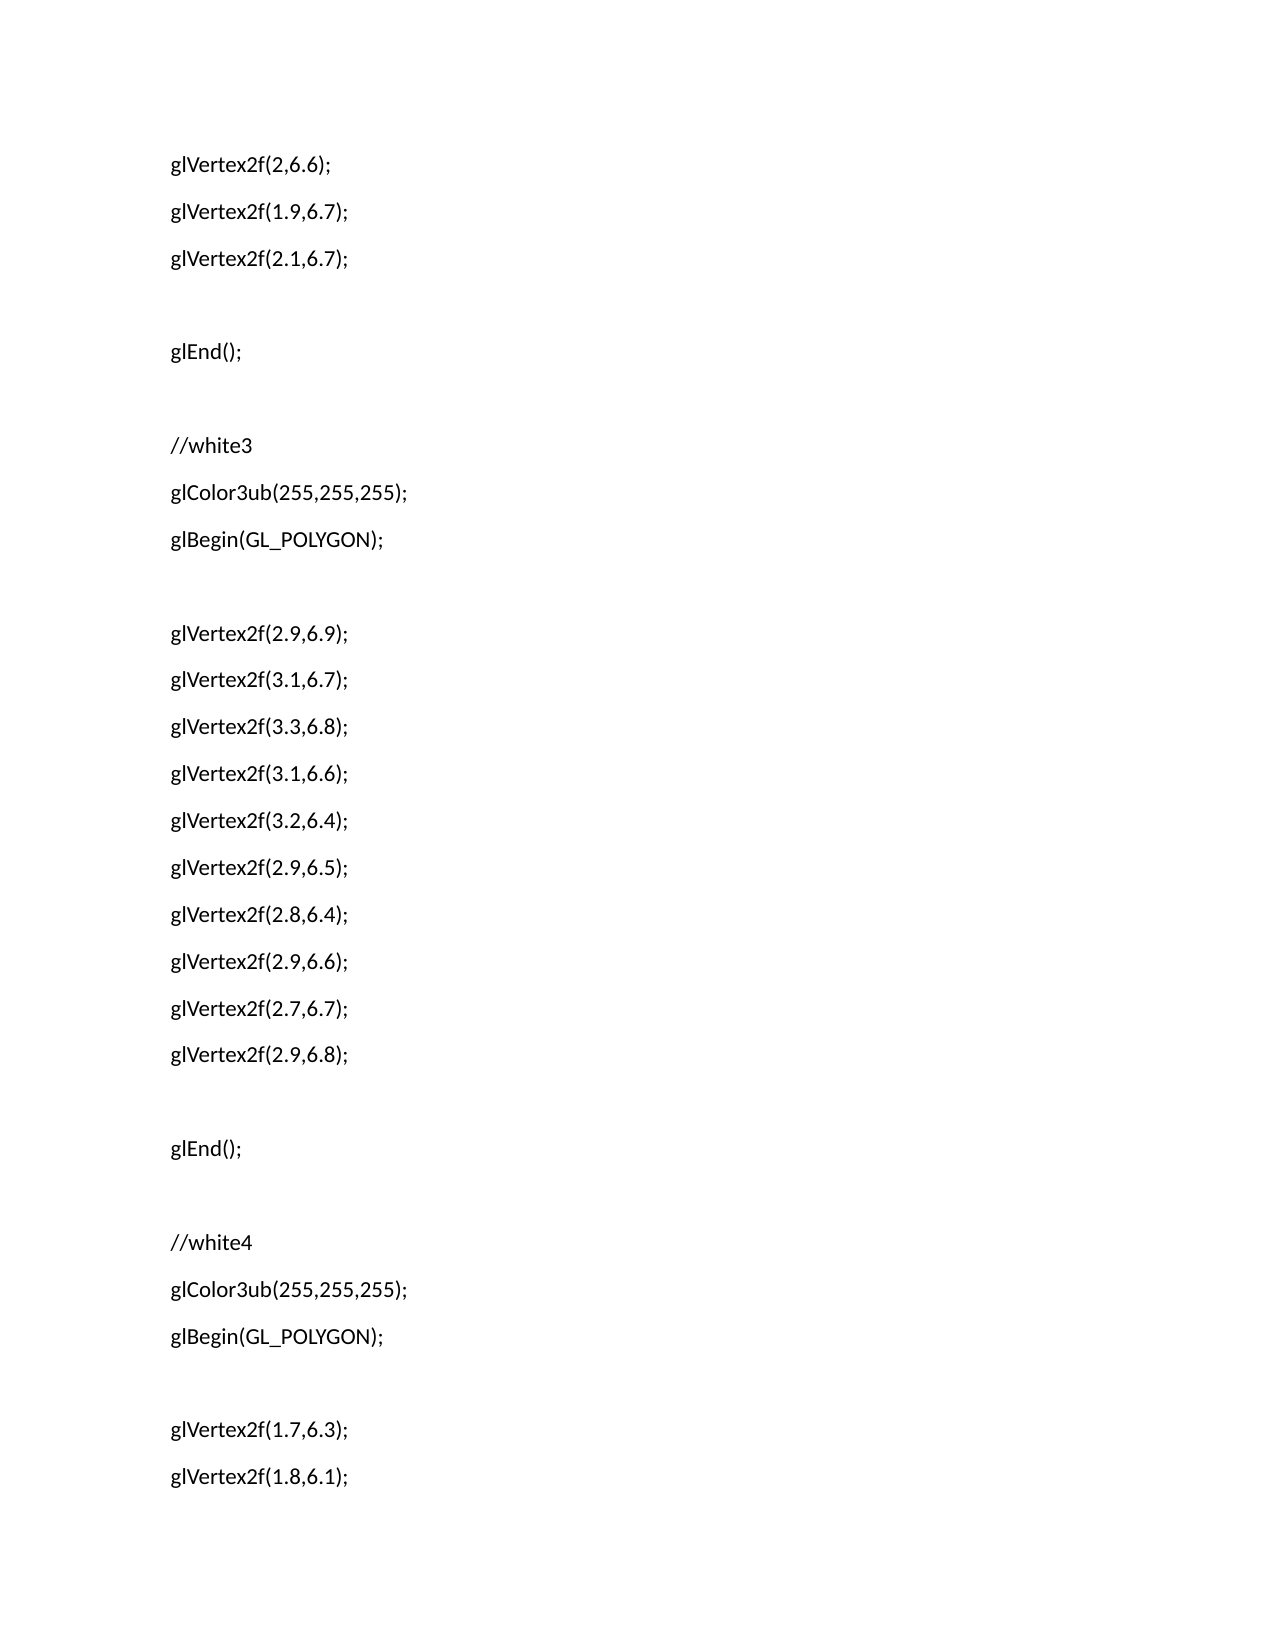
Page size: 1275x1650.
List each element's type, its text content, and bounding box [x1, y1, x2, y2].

text glVertex2f(2.8,6.4); [150, 900, 1125, 928]
text glVertex2f(2.1,6.7); [150, 244, 1125, 272]
text glVertex2f(2.9,6.8); [150, 1041, 1125, 1069]
text glVertex2f(3.3,6.8); [150, 712, 1125, 741]
text glEnd(); [150, 337, 1125, 366]
text glVertex2f(1.9,6.7); [150, 197, 1125, 225]
text glVertex2f(3.1,6.6); [150, 759, 1125, 787]
text glColor3ub(255,255,255); [150, 1275, 1125, 1303]
text glVertex2f(3.1,6.7); [150, 666, 1125, 694]
text glVertex2f(1.8,6.1); [150, 1462, 1125, 1491]
text glColor3ub(255,255,255); [150, 478, 1125, 506]
text glVertex2f(2,6.6); [150, 150, 1125, 178]
text glVertex2f(3.2,6.4); [150, 806, 1125, 834]
text //white4 [150, 1228, 1125, 1256]
text glBegin(GL_POLYGON); [150, 525, 1125, 553]
text glVertex2f(2.7,6.7); [150, 994, 1125, 1022]
text glBegin(GL_POLYGON); [150, 1322, 1125, 1350]
text glVertex2f(2.9,6.9); [150, 619, 1125, 647]
text glVertex2f(2.9,6.5); [150, 853, 1125, 881]
text glVertex2f(1.7,6.3); [150, 1416, 1125, 1444]
text glEnd(); [150, 1134, 1125, 1162]
text //white3 [150, 431, 1125, 459]
text glVertex2f(2.9,6.6); [150, 947, 1125, 975]
